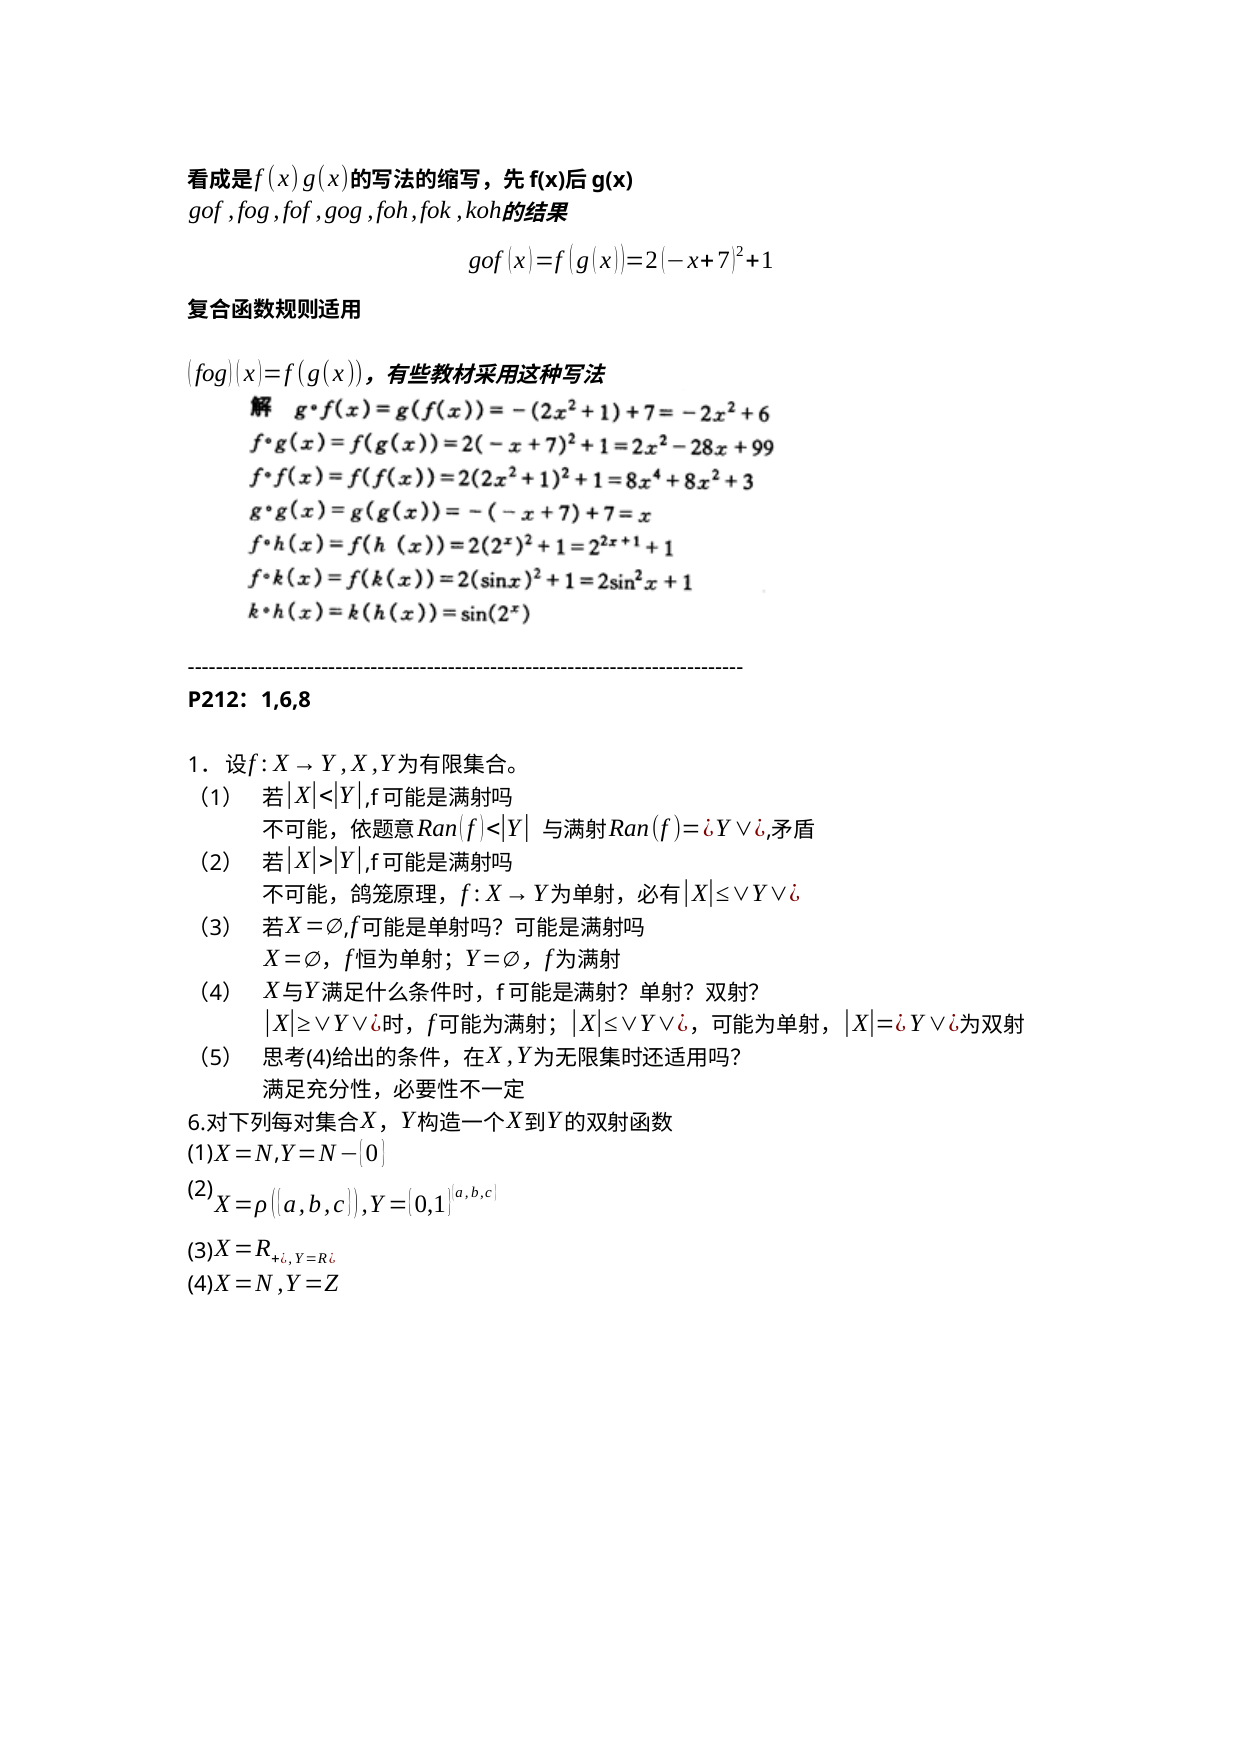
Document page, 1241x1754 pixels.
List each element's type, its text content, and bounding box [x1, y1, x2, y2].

list 满足充分性，必要性不一定 [262, 1072, 1053, 1104]
list 与满足什么条件时，f可能是满射？单射？双射？ [187, 974, 1053, 1007]
text P212：1,6,8 [187, 682, 1053, 714]
picture [187, 389, 947, 645]
list ，恒为单射；，为满射 [262, 942, 1053, 974]
text 6.对下列每对集合，构造一个到的双射函数 [187, 1104, 1053, 1137]
text ，有些教材采用这种写法 [187, 357, 1053, 389]
list 若,f可能是满射吗 [187, 844, 1053, 877]
list 时，可能为满射；，可能为单射，为双射 [262, 1007, 1053, 1039]
text (4) [187, 1267, 1053, 1299]
list 不可能，依题意 与满射,矛盾 [262, 812, 1053, 844]
text (1), [187, 1137, 1053, 1169]
list 若,可能是单射吗？可能是满射吗 [187, 909, 1053, 942]
text 看成是的写法的缩写，先f(x)后g(x) [187, 162, 1053, 194]
list 若,f可能是满射吗 [187, 779, 1053, 812]
list 不可能，鸽笼原理，为单射，必有 [262, 877, 1053, 909]
text ------------------------------------------------------------------------------- [187, 649, 1053, 682]
list 设为有限集合。 [187, 747, 1053, 779]
text (2) [187, 1169, 1053, 1234]
text 的结果 [187, 194, 1053, 227]
list 思考(4)给出的条件，在为无限集时还适用吗？ [187, 1039, 1053, 1072]
text 复合函数规则适用 [187, 292, 1053, 324]
text (3) [187, 1234, 1053, 1267]
